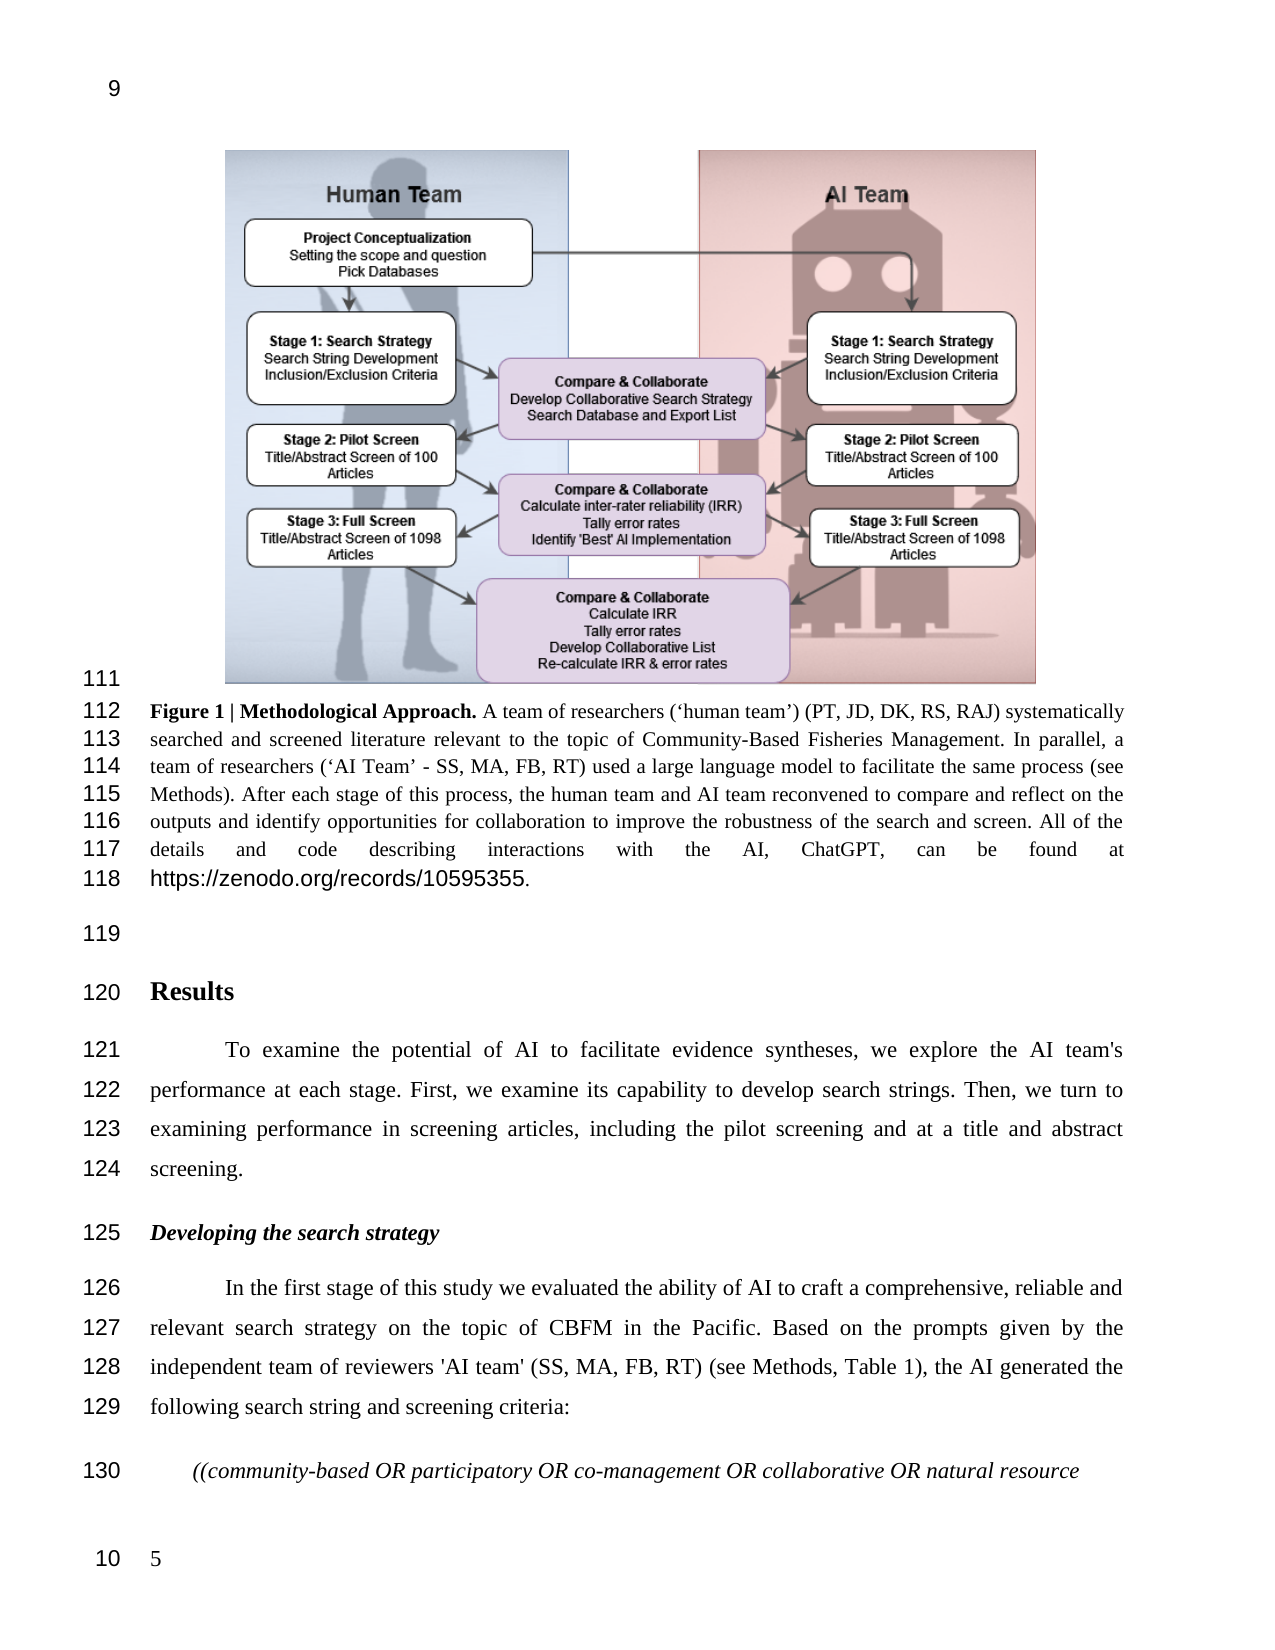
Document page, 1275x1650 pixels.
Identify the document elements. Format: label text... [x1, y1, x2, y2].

text Figure 1 | Methodological Approach. A team of researchers (‘human team’) (PT, JD, DK, RS, RAJ) systematically searched and screened literature relevant to the topic of Community-Based Fisheries Management. In parallel, a team of researchers (‘AI Team’ - SS, MA, FB, RT) used a large language model to facilitate the same process (see Methods). After each stage of this process, the human team and AI team reconvened to compare and reflect on the outputs and identify opportunities for collaboration to improve the robustness of the search and screen. All of the details and code describing interactions with the AI, ChatGPT, can be found at https://zenodo.org/records/10595355. [150, 699, 1125, 891]
text To examine the potential of AI to facilitate evidence syntheses, we explore the AI team's performance at each stage. First, we examine its capability to develop search strings. Then, we turn to examining performance in screening articles, including the pilot screening and at a title and abstract screening. [150, 1036, 1125, 1181]
text Developing the search strategy [150, 1219, 1125, 1245]
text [150, 1457, 1125, 1483]
picture [225, 150, 1036, 686]
text Results [150, 975, 1125, 1007]
text In the first stage of this study we evaluated the ability of AI to craft a comprehensive, reliable and relevant search strategy on the topic of CBFM in the Pacific. Based on the prompts given by the independent team of reviewers 'AI team' (SS, MA, FB, RT) (see Methods, Table 1), the AI generated the following search string and screening criteria: [150, 1274, 1125, 1419]
